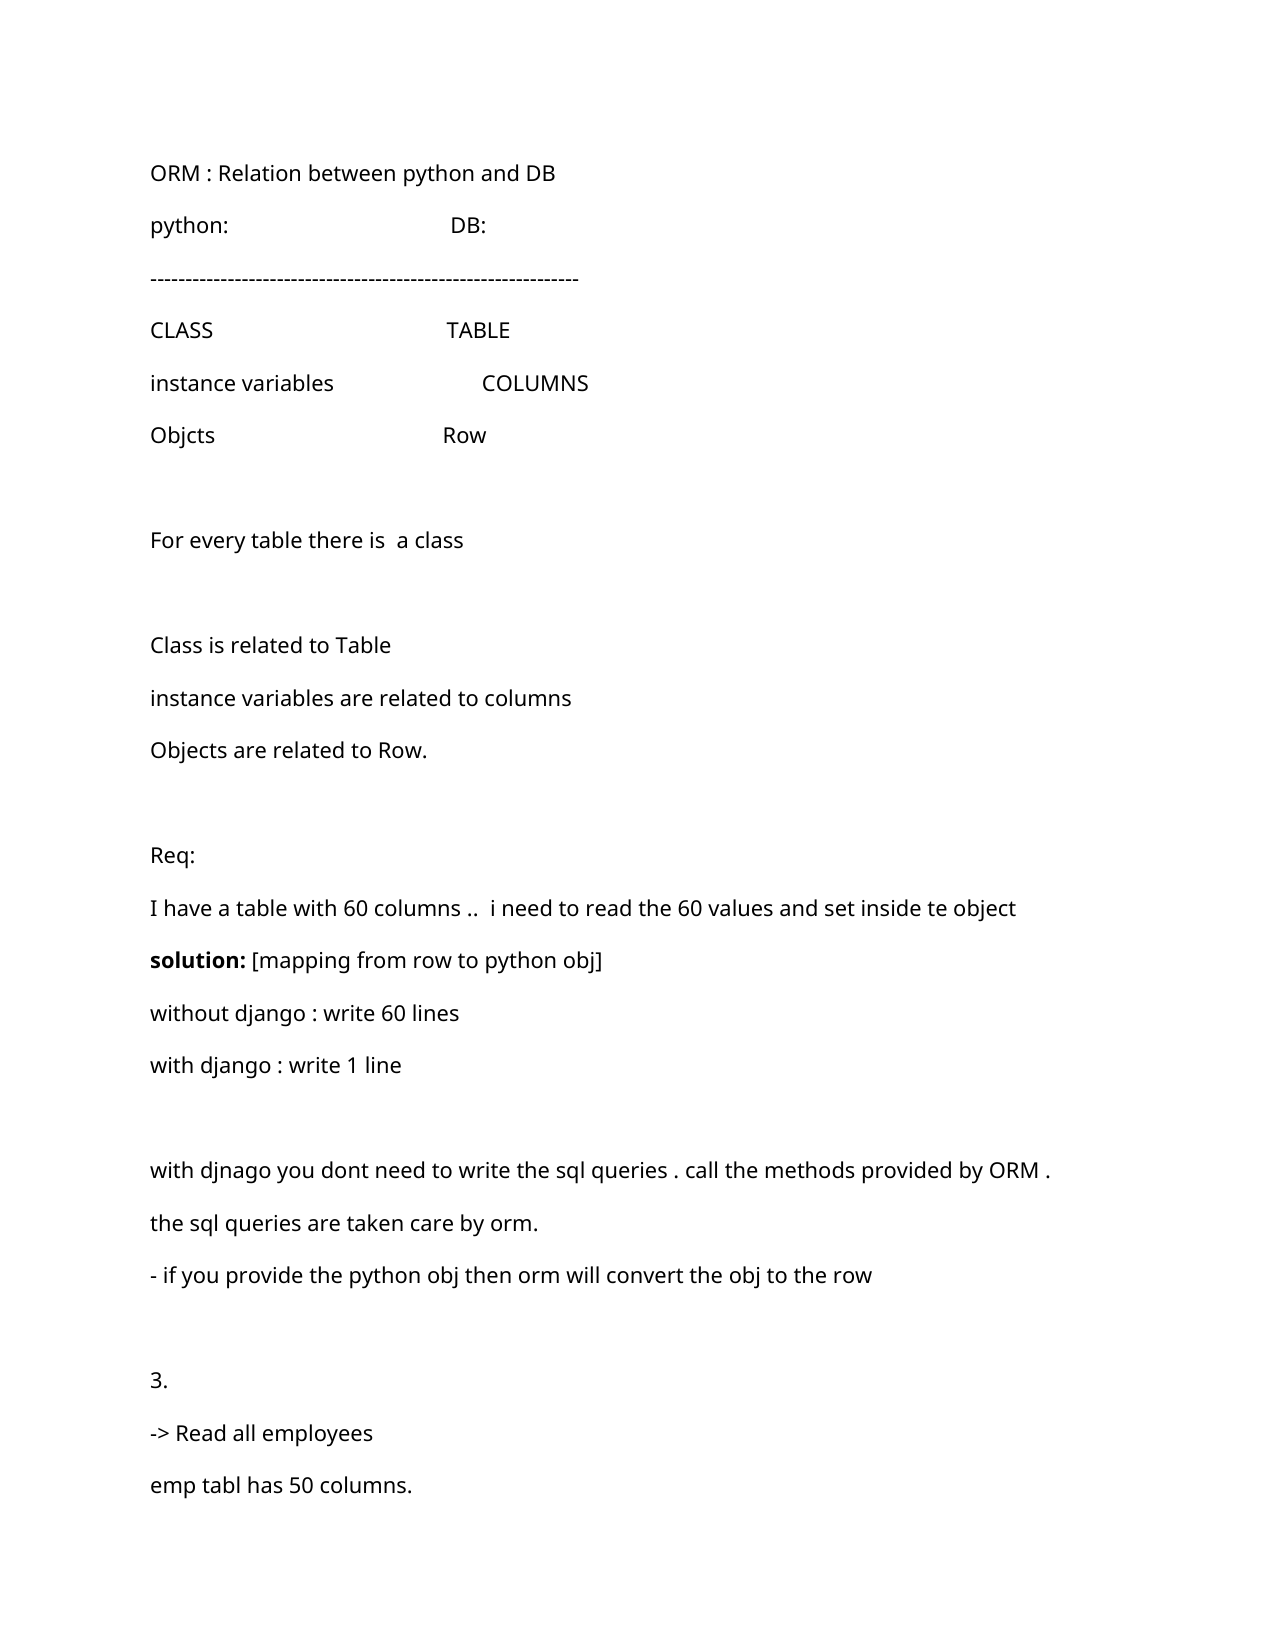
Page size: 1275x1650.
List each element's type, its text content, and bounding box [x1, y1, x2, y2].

text -> Read all employees [150, 1410, 1120, 1447]
text For every table there is a class [150, 517, 1120, 555]
text with django : write 1 line [150, 1042, 1120, 1080]
text Objects are related to Row. [150, 727, 1120, 765]
text ORM : Relation between python and DB [150, 150, 1120, 187]
text solution: [mapping from row to python obj] [150, 937, 1120, 975]
text emp tabl has 50 columns. [150, 1462, 1120, 1500]
text instance variables are related to columns [150, 675, 1120, 712]
text python: DB: [150, 202, 1120, 240]
text with djnago you dont need to write the sql queries . call the methods provided by ORM . [150, 1147, 1120, 1185]
text CLASS TABLE [150, 307, 1120, 345]
text ------------------------------------------------------------- [150, 255, 1120, 292]
text 3. [150, 1357, 1120, 1395]
text Req: [150, 832, 1120, 870]
text Class is related to Table [150, 622, 1120, 660]
text without django : write 60 lines [150, 990, 1120, 1027]
text the sql queries are taken care by orm. [150, 1200, 1120, 1237]
text instance variables COLUMNS [150, 360, 1120, 397]
text Objcts Row [150, 412, 1120, 450]
text I have a table with 60 columns .. i need to read the 60 values and set inside te object [150, 885, 1120, 922]
text - if you provide the python obj then orm will convert the obj to the row [150, 1252, 1120, 1290]
